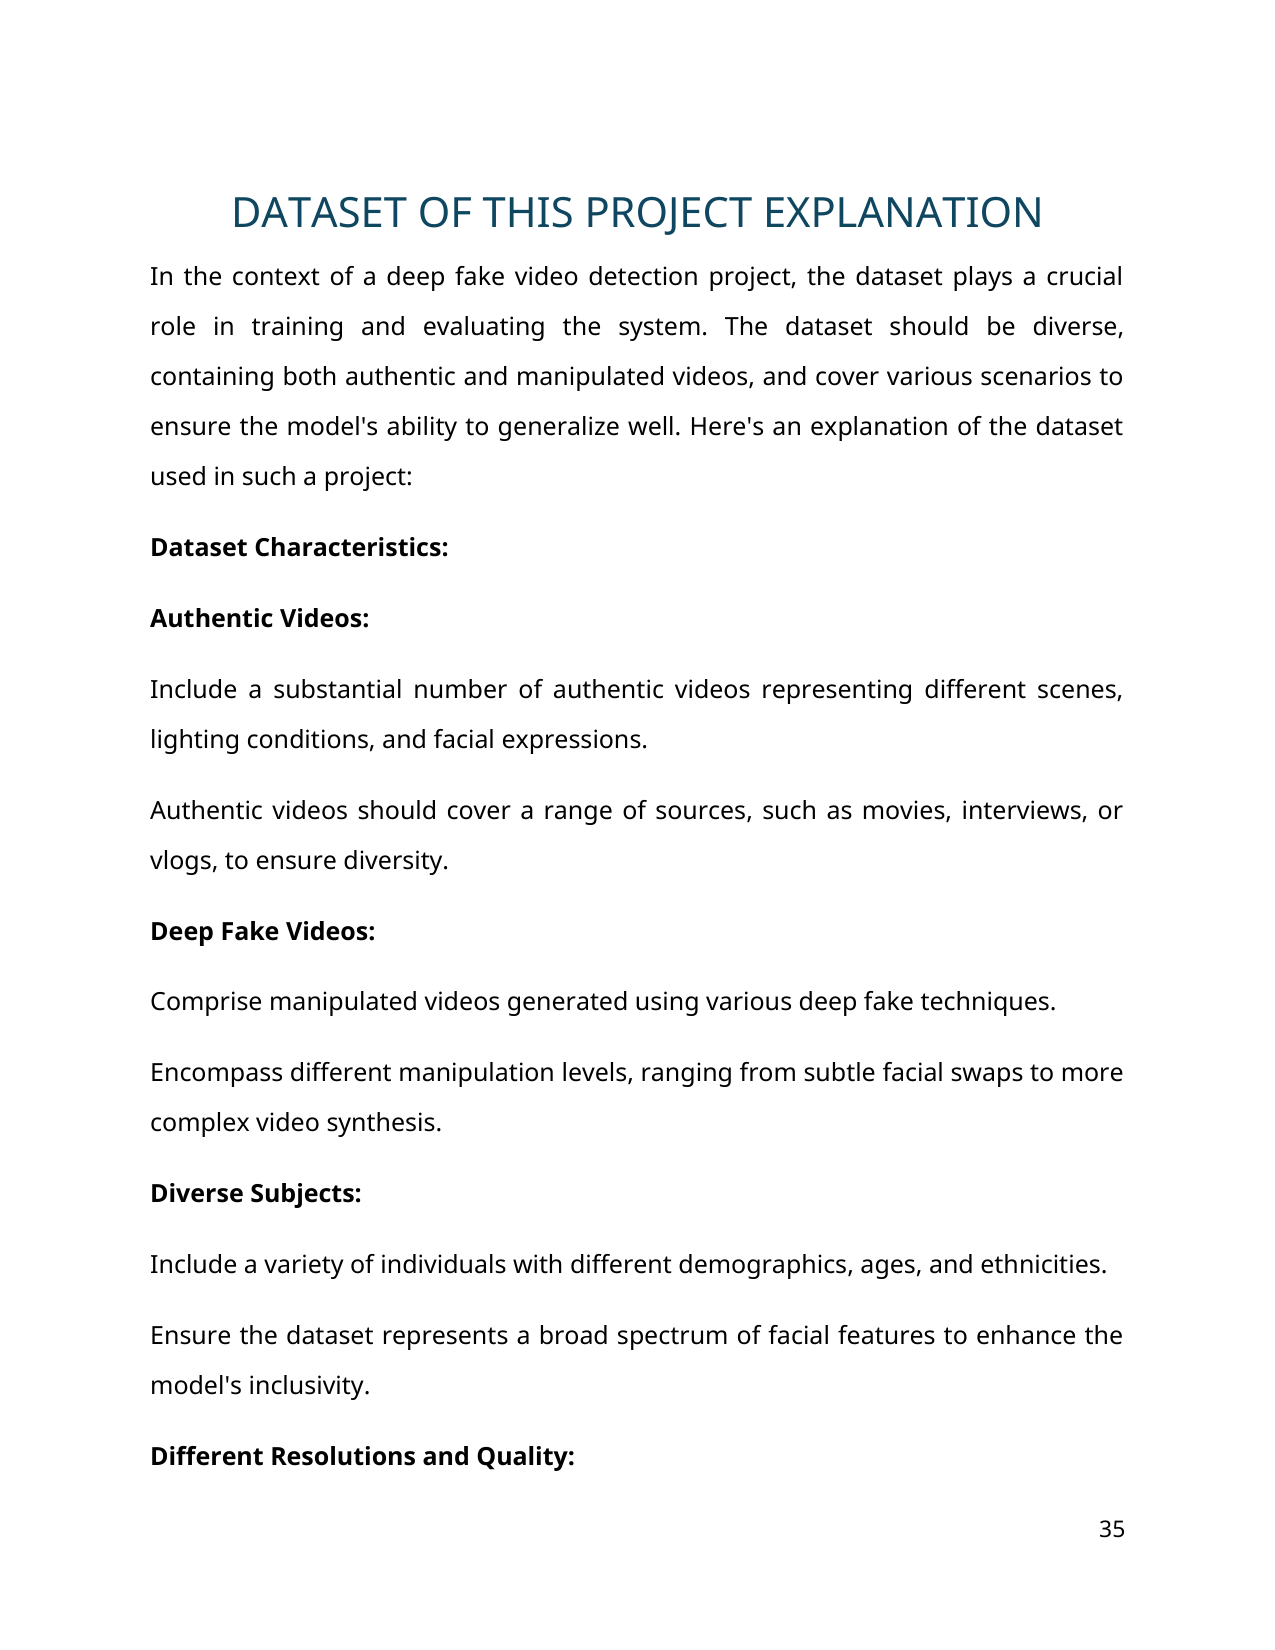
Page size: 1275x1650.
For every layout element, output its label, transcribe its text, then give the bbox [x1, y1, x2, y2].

text Deep Fake Videos: [150, 900, 1125, 950]
subtitle DATASET OF THIS PROJECT EXPLANATION [150, 187, 1125, 237]
text Include a substantial number of authentic videos representing different scenes, lighting conditions, and facial expressions. [150, 658, 1125, 758]
text Diverse Subjects: [150, 1162, 1125, 1212]
text Ensure the dataset represents a broad spectrum of facial features to enhance the model's inclusivity. [150, 1304, 1125, 1404]
text Dataset Characteristics: [150, 517, 1125, 567]
text Different Resolutions and Quality: [150, 1425, 1125, 1475]
text Comprise manipulated videos generated using various deep fake techniques. [150, 971, 1125, 1021]
text Authentic Videos: [150, 587, 1125, 637]
text Authentic videos should cover a range of sources, such as movies, interviews, or vlogs, to ensure diversity. [150, 779, 1125, 879]
text In the context of a deep fake video detection project, the dataset plays a crucial role in training and evaluating the system. The dataset should be diverse, containing both authentic and manipulated videos, and cover various scenarios to ensure the model's ability to generalize well. Here's an explanation of the dataset used in such a project: [150, 246, 1125, 496]
text Encompass different manipulation levels, ranging from subtle facial swaps to more complex video synthesis. [150, 1042, 1125, 1142]
text Include a variety of individuals with different demographics, ages, and ethnicities. [150, 1233, 1125, 1283]
